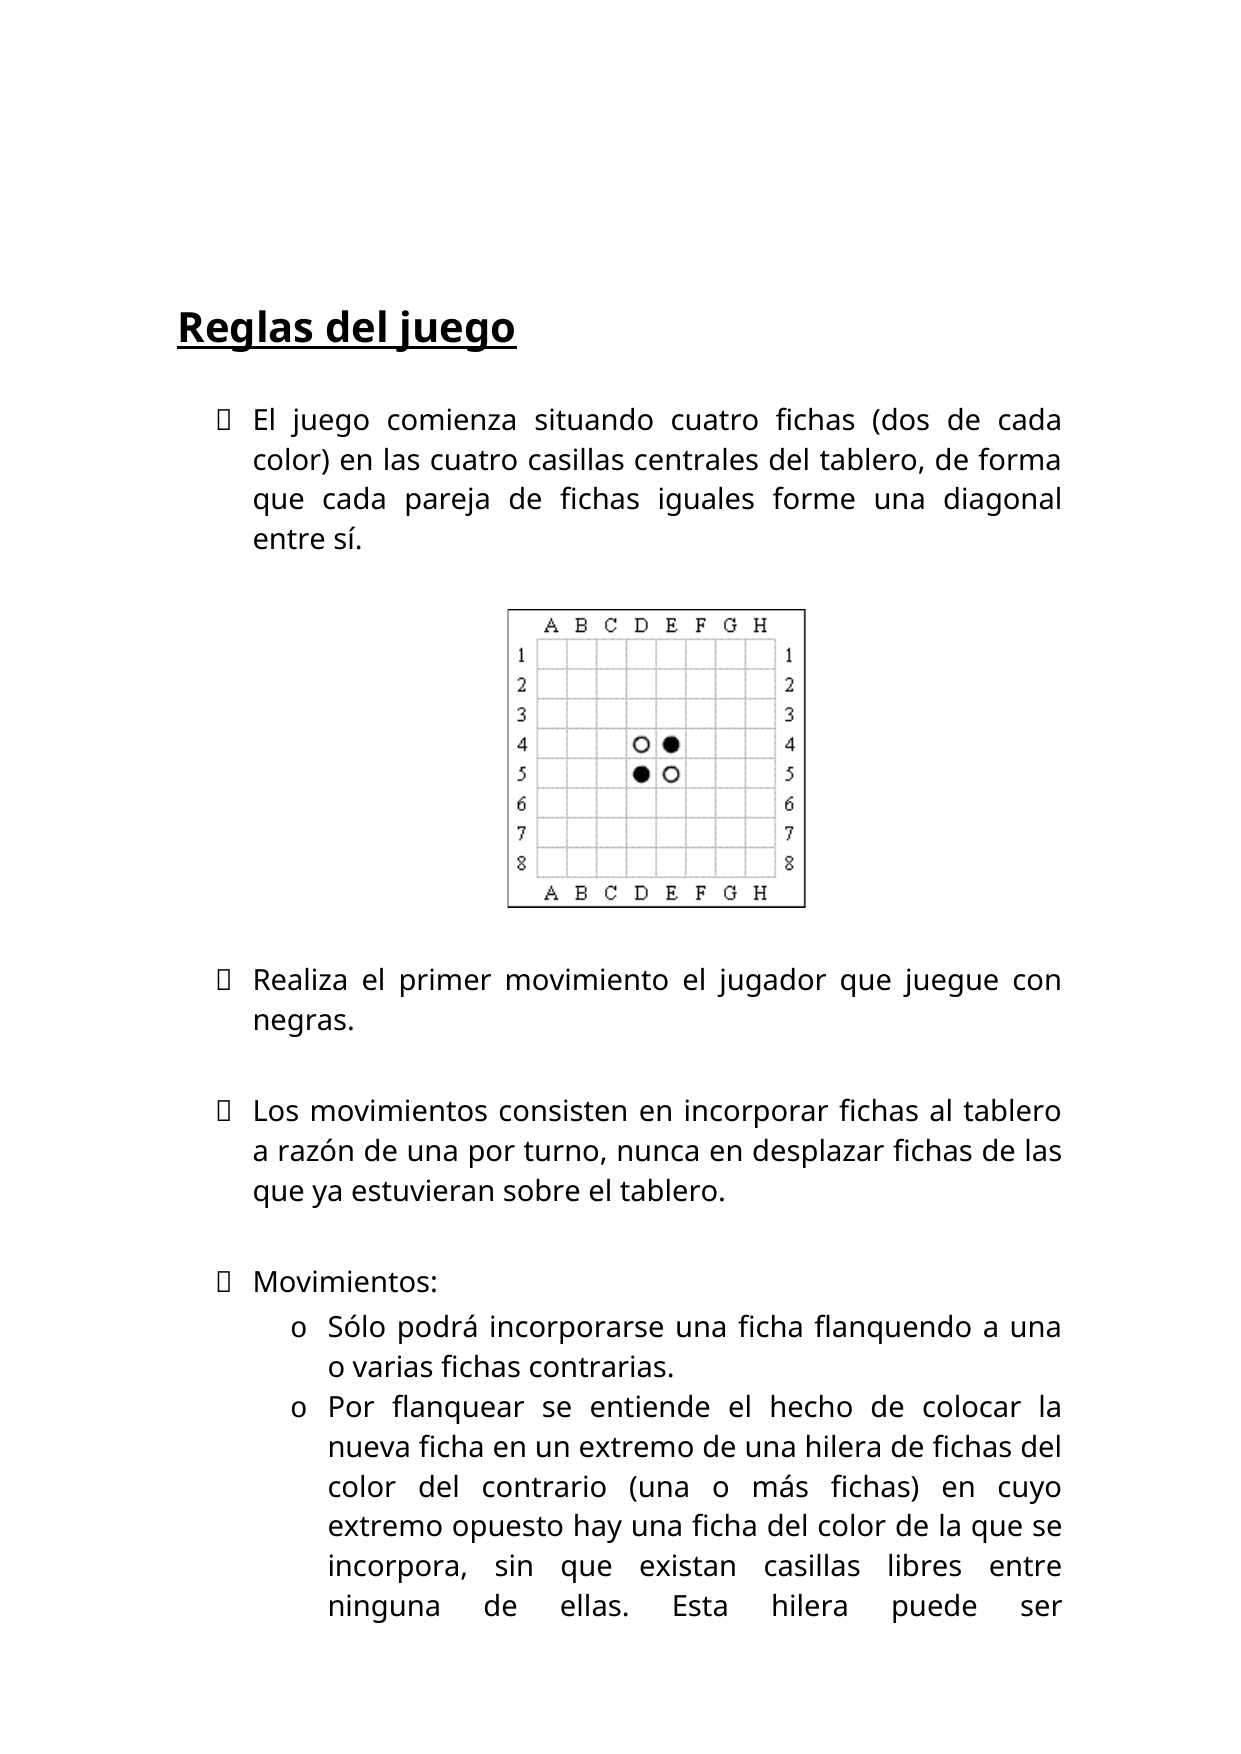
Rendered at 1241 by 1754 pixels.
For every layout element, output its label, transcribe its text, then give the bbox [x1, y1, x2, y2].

list Realiza el primer movimiento el jugador que juegue con negras. [215, 959, 1063, 1039]
list Movimientos: [215, 1261, 1063, 1301]
list Los movimientos consisten en incorporar fichas al tablero a razón de una por turno, nunca en desplazar fichas de las que ya estuvieran sobre el tablero. [215, 1091, 1063, 1209]
picture [507, 609, 808, 908]
subtitle Reglas del juego [177, 298, 1063, 355]
list Sólo podrá incorporarse una ficha flanquendo a una o varias fichas contrarias. [290, 1307, 1063, 1386]
list El juego comienza situando cuatro fichas (dos de cada color) en las cuatro casillas centrales del tablero, de forma que cada pareja de fichas iguales forme una diagonal entre sí. [215, 399, 1063, 558]
